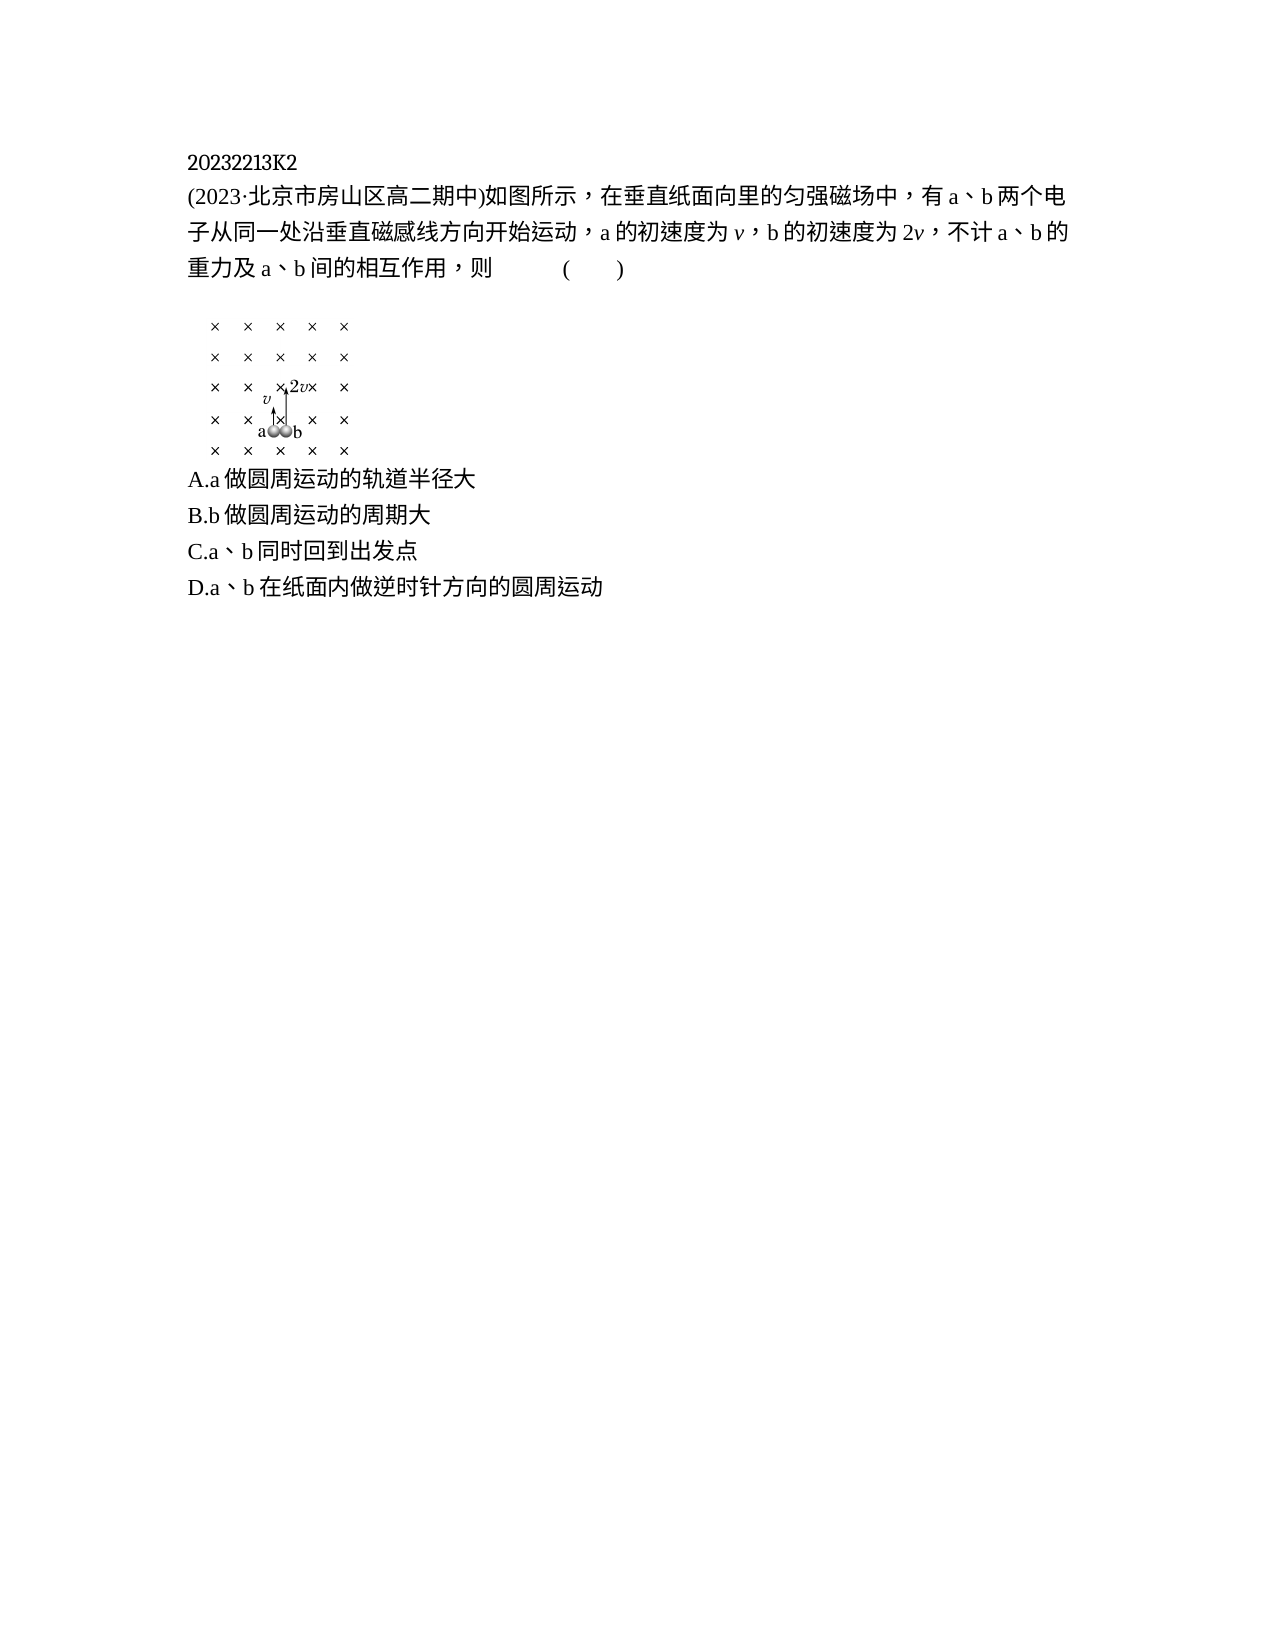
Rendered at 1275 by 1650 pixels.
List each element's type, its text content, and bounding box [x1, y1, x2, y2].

text D.a、b在纸面内做逆时针方向的圆周运动 [187, 571, 1087, 602]
text B.b做圆周运动的周期大 [187, 499, 1087, 531]
text 20232213K2 [187, 150, 1087, 176]
text C.a、b同时回到出发点 [187, 535, 1087, 566]
text (2023·北京市房山区高二期中)如图所示，在垂直纸面向里的匀强磁场中，有a、b两个电子从同一处沿垂直磁感线方向开始运动，a的初速度为v，b的初速度为2v，不计a、b的重力及a、b间的相互作用，则 ( ) [187, 180, 1087, 283]
picture [206, 318, 354, 460]
text A.a做圆周运动的轨道半径大 [187, 463, 1087, 494]
